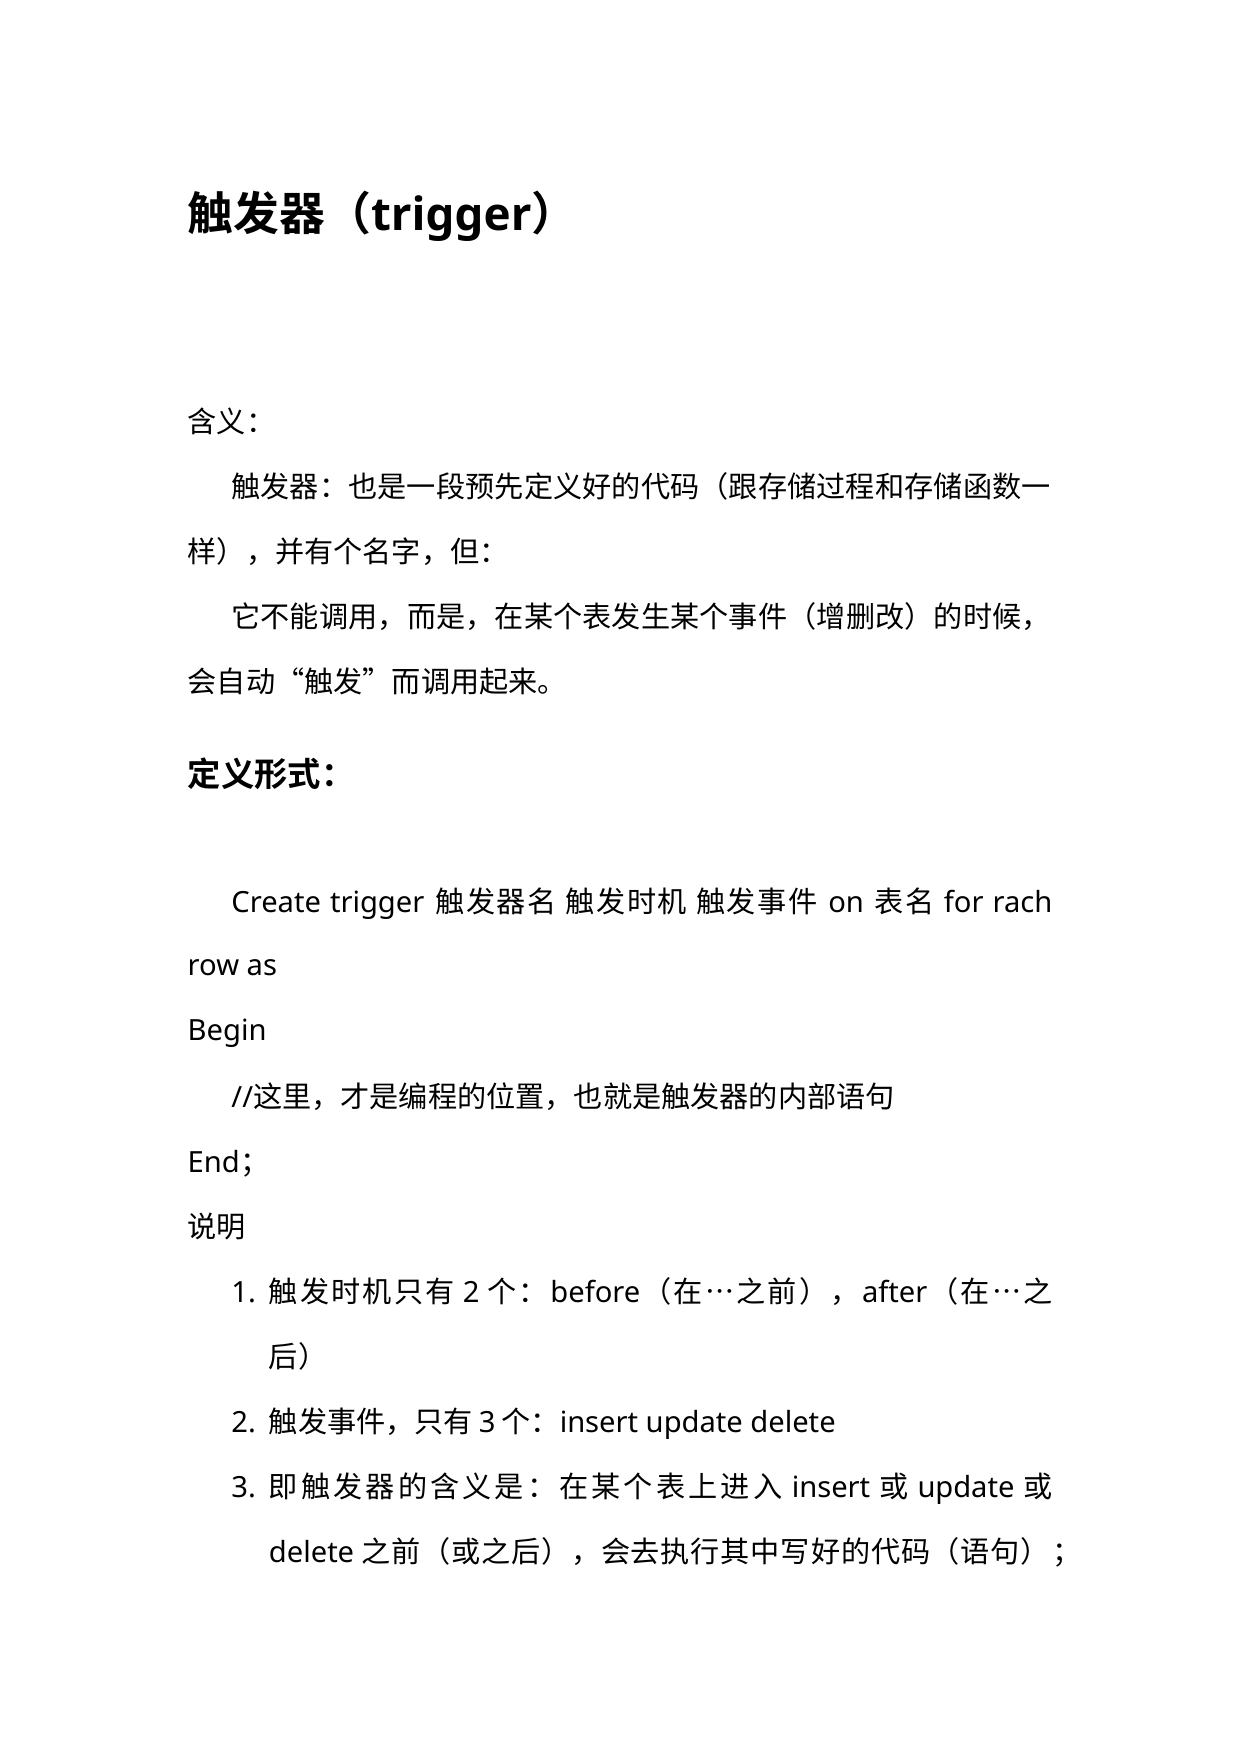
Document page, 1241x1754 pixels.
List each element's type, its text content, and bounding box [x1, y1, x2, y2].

text 触发器：也是一段预先定义好的代码（跟存储过程和存储函数一样），并有个名字，但： [187, 453, 1053, 583]
text 含义： [187, 388, 1053, 453]
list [231, 1452, 1053, 1582]
list 触发事件，只有3个：insert update delete [231, 1387, 1053, 1452]
text //这里，才是编程的位置，也就是触发器的内部语句 [187, 1062, 1053, 1127]
text End； [187, 1127, 1053, 1192]
subtitle 触发器（trigger） [187, 162, 1053, 259]
text Begin [187, 997, 1053, 1062]
text 说明 [187, 1192, 1053, 1257]
text 它不能调用，而是，在某个表发生某个事件（增删改）的时候，会自动“触发”而调用起来。 [187, 583, 1053, 713]
subtitle 定义形式： [187, 740, 1053, 805]
list 触发时机只有2个：before（在…之前），after（在…之后） [231, 1257, 1053, 1387]
text Create trigger 触发器名 触发时机 触发事件 on 表名 for rach row as [187, 867, 1053, 997]
